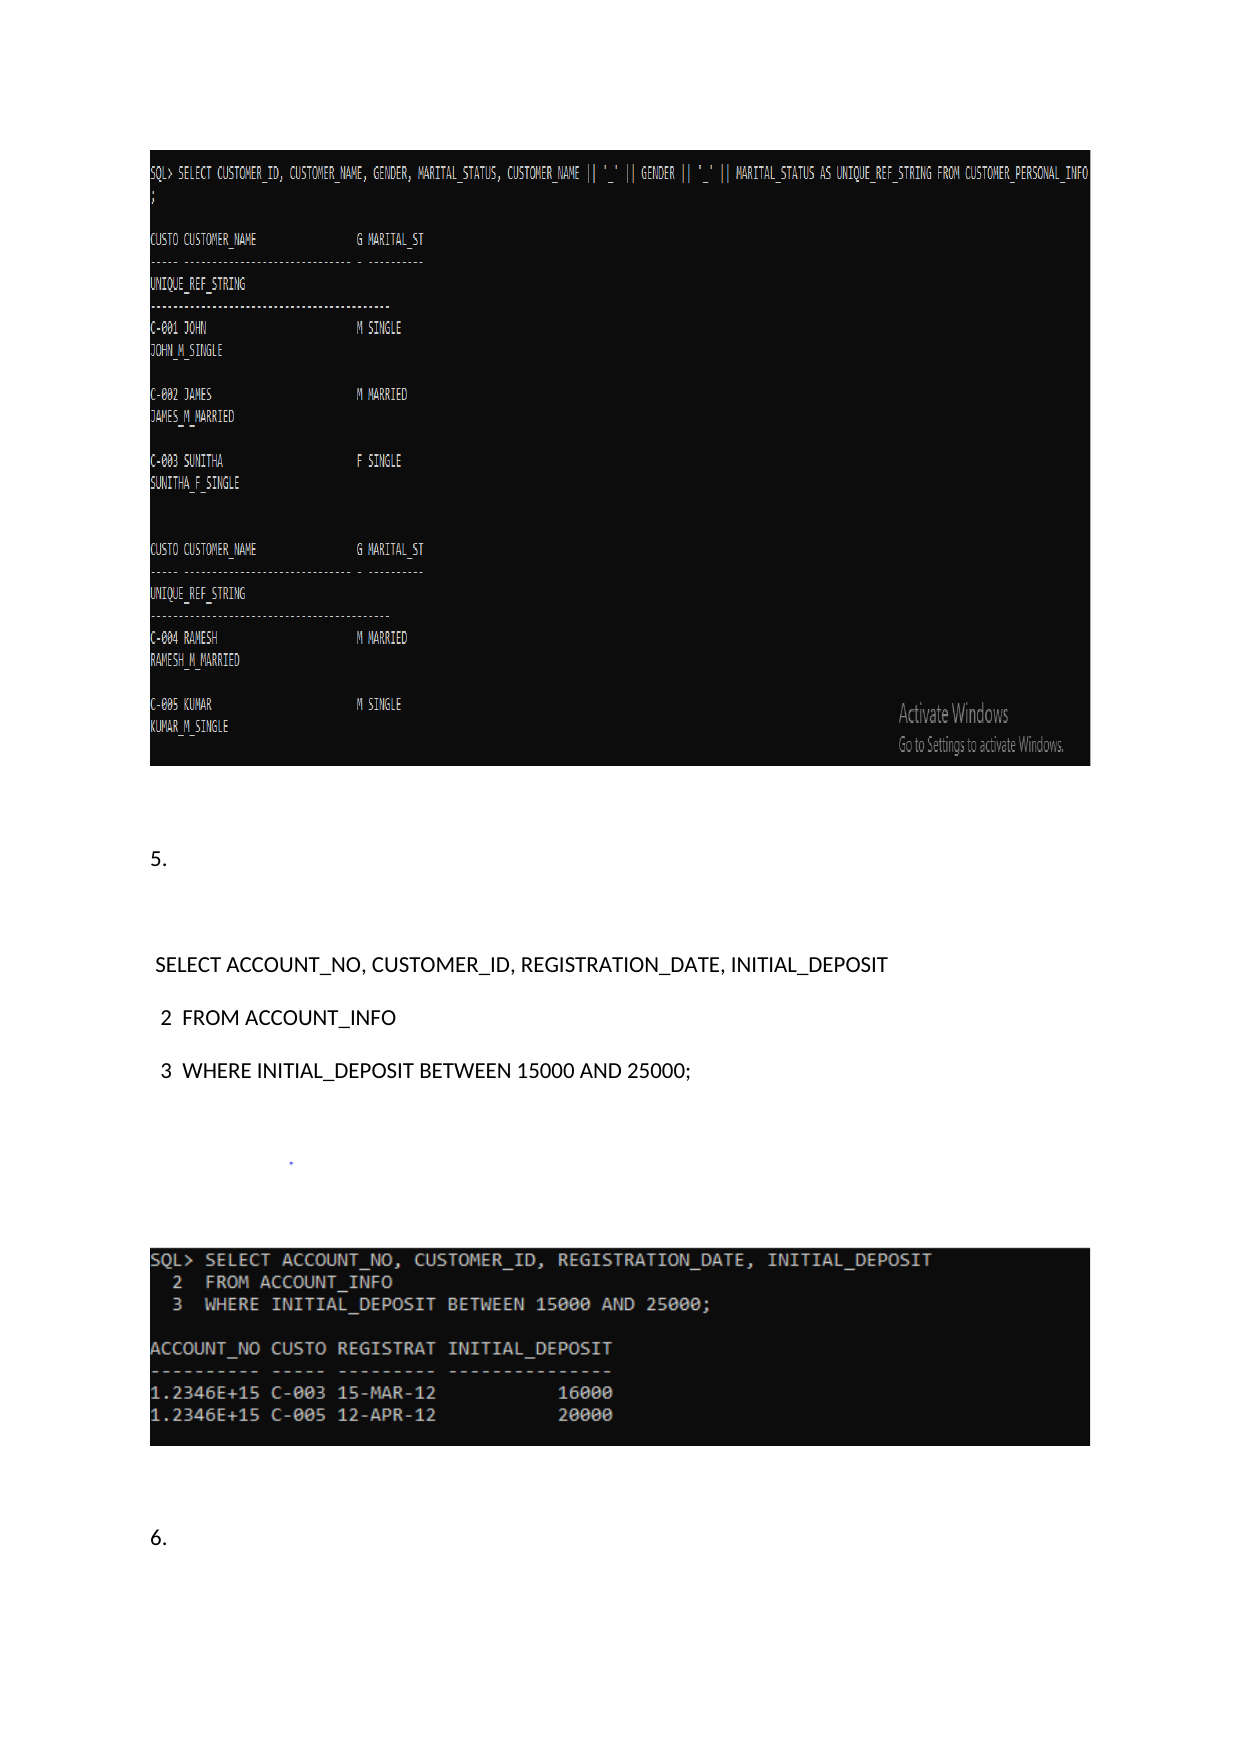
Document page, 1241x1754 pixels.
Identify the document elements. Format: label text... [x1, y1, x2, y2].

text 6. [150, 1523, 1090, 1551]
text SELECT ACCOUNT_NO, CUSTOMER_ID, REGISTRATION_DATE, INITIAL_DEPOSIT [150, 950, 1090, 978]
text 3 WHERE INITIAL_DEPOSIT BETWEEN 15000 AND 25000; [150, 1056, 1090, 1084]
text 2 FROM ACCOUNT_INFO [150, 1003, 1090, 1031]
picture [150, 150, 1091, 766]
text 5. [150, 844, 1090, 872]
picture [150, 1161, 1091, 1446]
